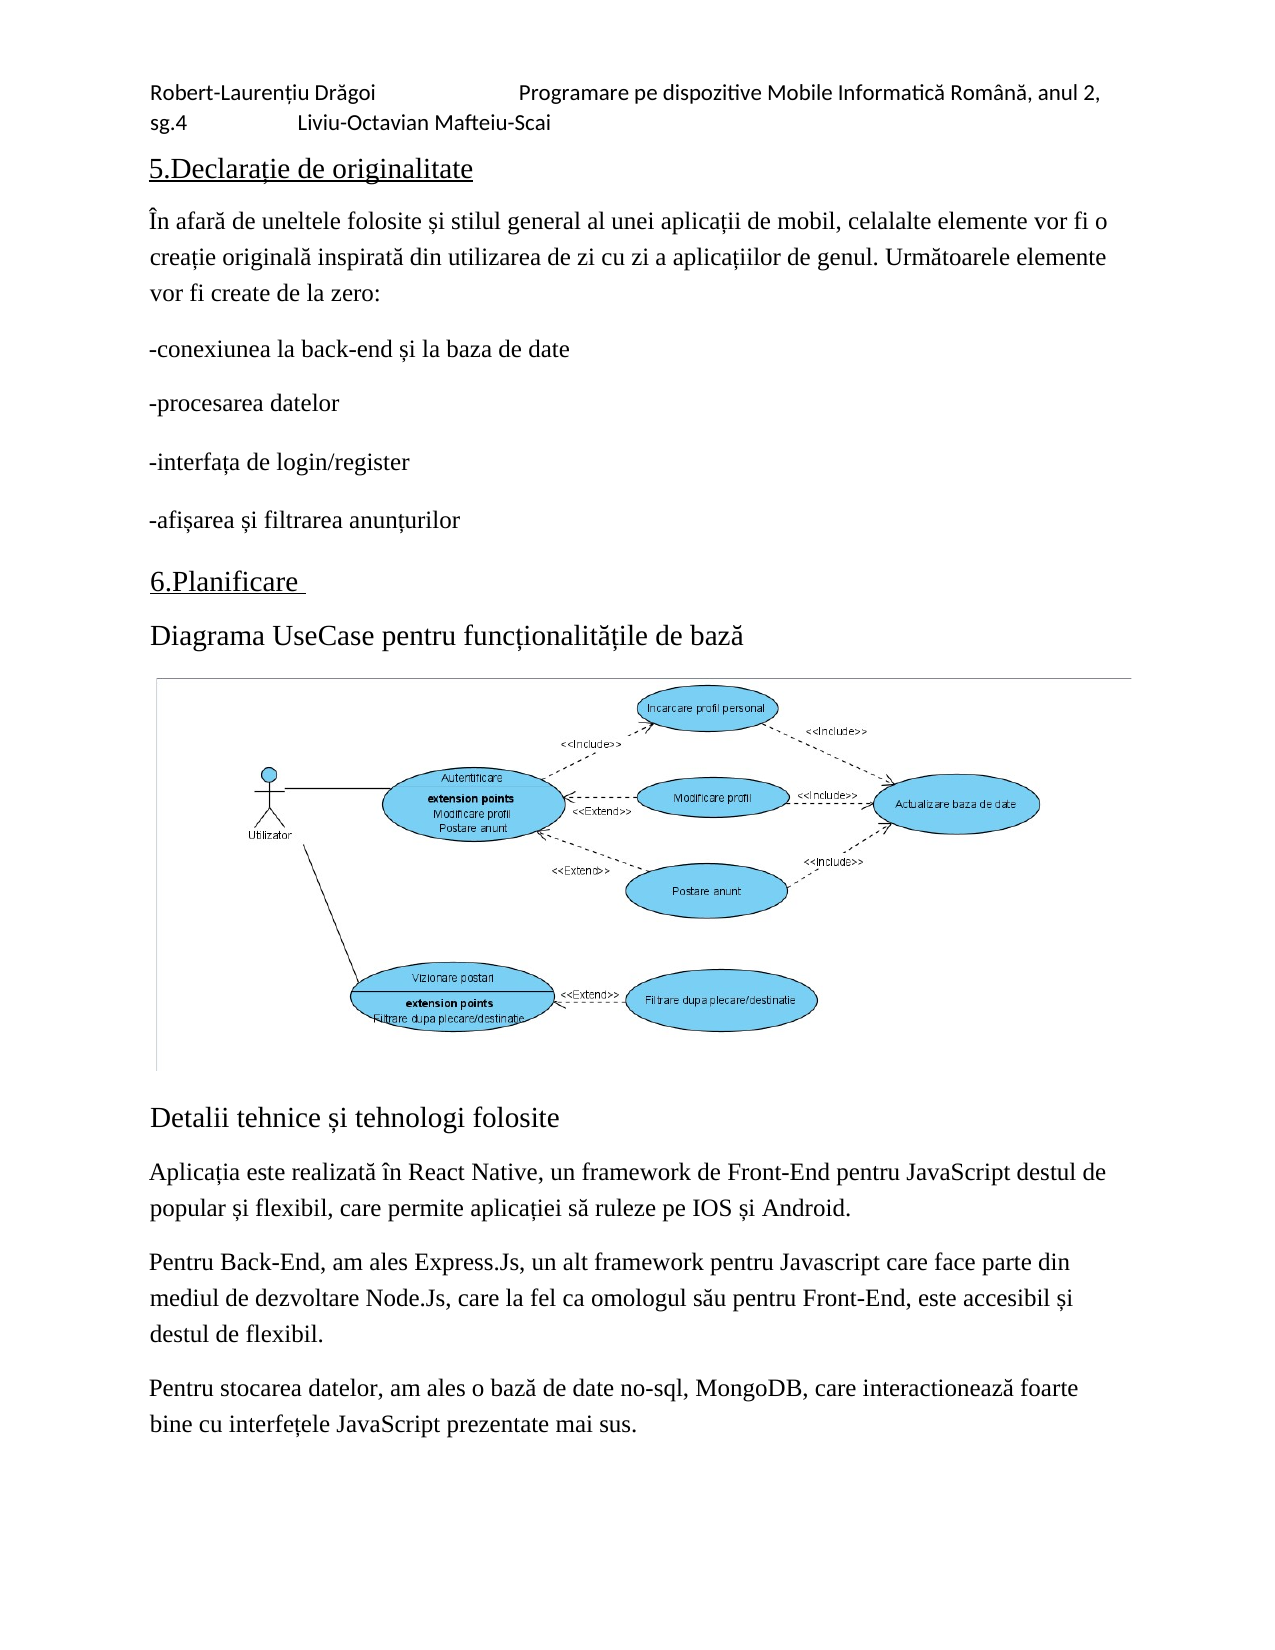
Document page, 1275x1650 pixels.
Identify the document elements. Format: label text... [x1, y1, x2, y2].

text Pentru stocarea datelor, am ales o bază de date no-sql, MongoDB, care interactionează foarte bine cu interfețele JavaScript prezentate mai sus. [148, 1373, 1127, 1437]
text Diagrama UseCase pentru funcționalitățile de bază [150, 618, 1131, 652]
subtitle 6.Planificare [150, 564, 1131, 597]
text -procesarea datelor [148, 388, 1127, 417]
text -interfața de login/register [148, 447, 1127, 475]
text Detalii tehnice și tehnologi folosite [150, 1100, 1131, 1134]
text În afară de uneltele folosite și stilul general al unei aplicații de mobil, celalalte elemente vor fi o creație originală inspirată din utilizarea de zi cu zi a aplicațiilor de genul. Următoarele elemente vor fi create de la zero: [148, 206, 1127, 307]
text Pentru Back-End, am ales Express.Js, un alt framework pentru Javascript care face parte din mediul de dezvoltare Node.Js, care la fel ca omologul său pentru Front-End, este accesibil și destul de flexibil. [148, 1247, 1127, 1348]
text Aplicația este realizată în React Native, un framework de Front-End pentru JavaScript destul de popular și flexibil, care permite aplicației să ruleze pe IOS și Android. [148, 1157, 1127, 1222]
picture [156, 678, 1132, 1071]
text -afișarea și filtrarea anunțurilor [148, 506, 1127, 534]
text -conexiunea la back-end și la baza de date [148, 334, 1127, 363]
subtitle 5.Declarație de originalitate [148, 151, 1131, 185]
